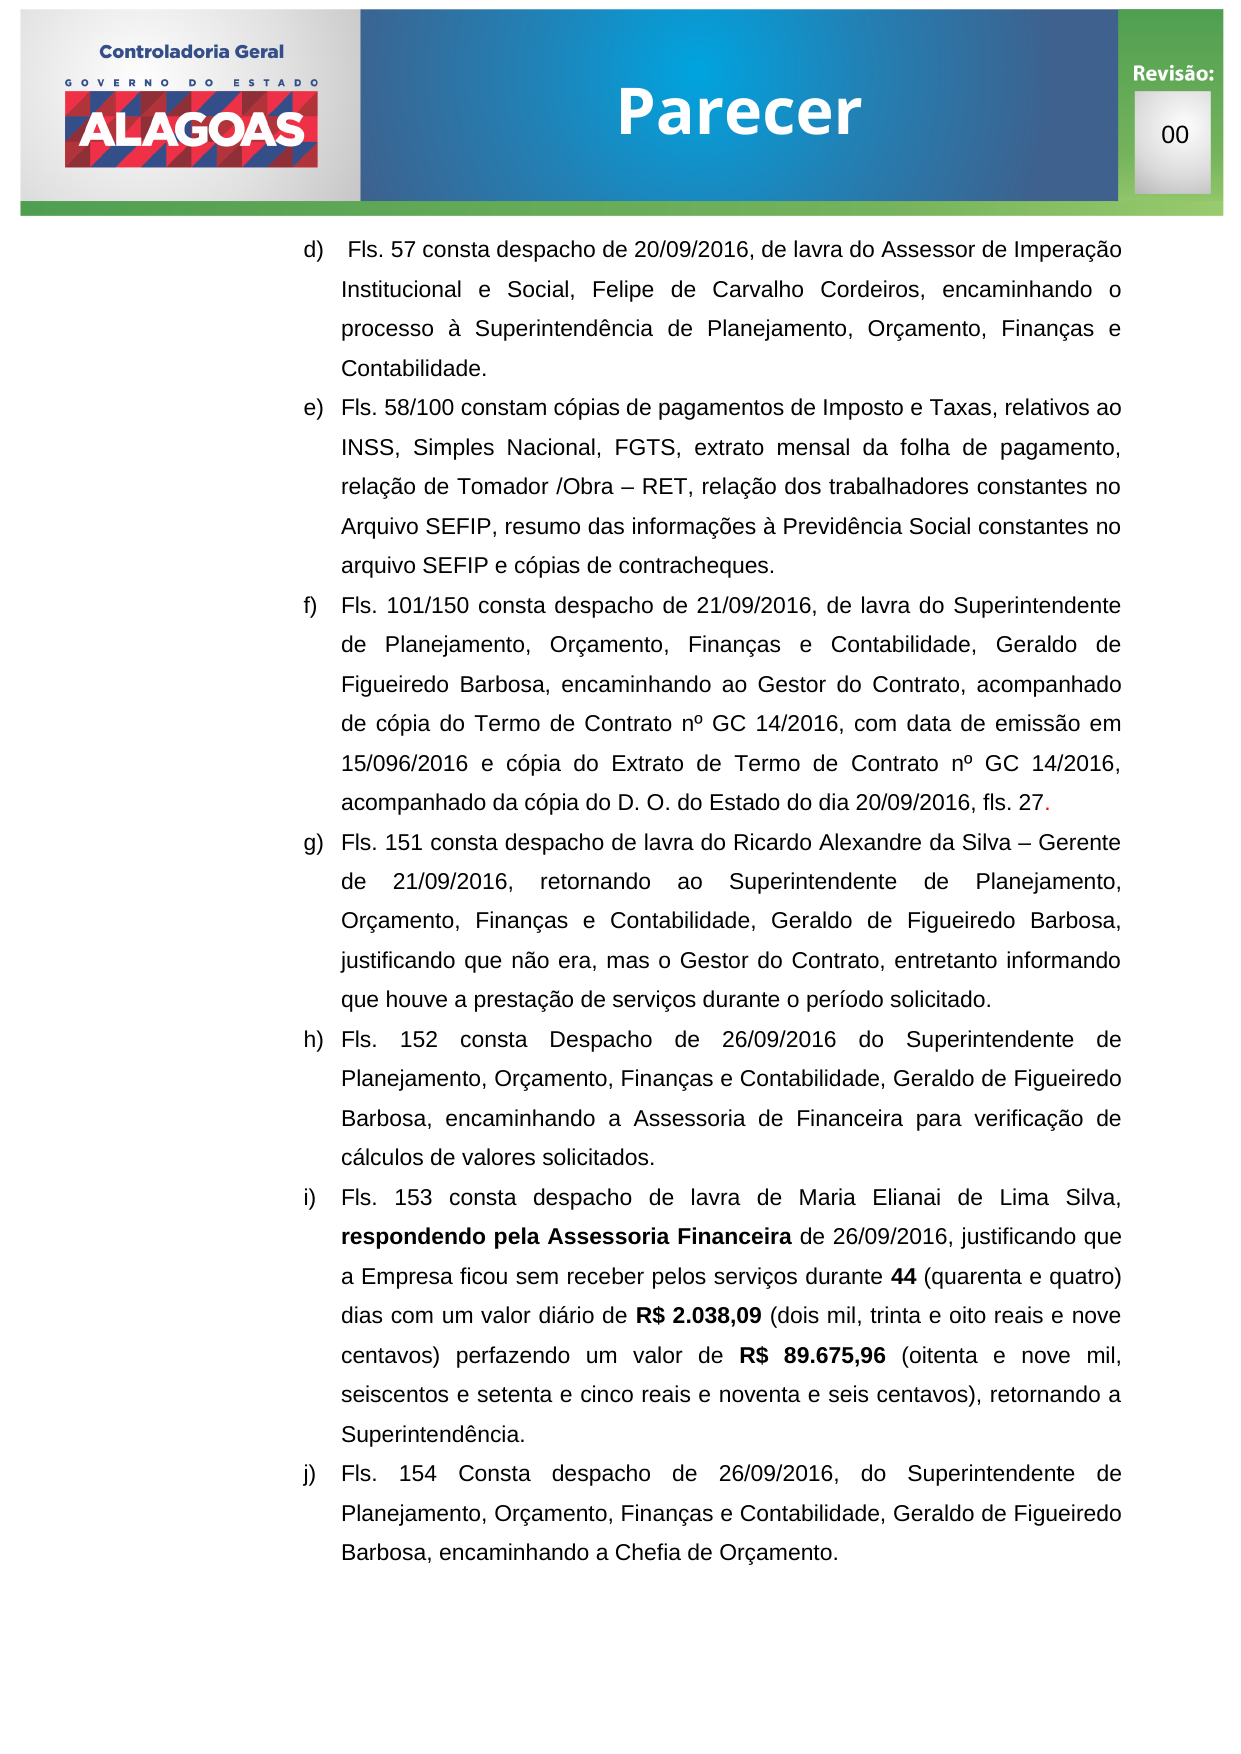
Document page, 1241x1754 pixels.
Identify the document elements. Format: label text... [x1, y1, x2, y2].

list Fls. 151 consta despacho de lavra do Ricardo Alexandre da Silva – Gerente de 21/09/2016, retornando ao Superintendente de Planejamento, Orçamento, Finanças e Contabilidade, Geraldo de Figueiredo Barbosa, justificando que não era, mas o Gestor do Contrato, entretanto informando que houve a prestação de serviços durante o período solicitado. [303, 828, 1122, 1013]
list Fls. 58/100 constam cópias de pagamentos de Imposto e Taxas, relativos ao INSS, Simples Nacional, FGTS, extrato mensal da folha de pagamento, relação de Tomador /Obra – RET, relação dos trabalhadores constantes no Arquivo SEFIP, resumo das informações à Previdência Social constantes no arquivo SEFIP e cópias de contracheques. [303, 394, 1122, 578]
list Fls. 152 consta Despacho de 26/09/2016 do Superintendente de Planejamento, Orçamento, Finanças e Contabilidade, Geraldo de Figueiredo Barbosa, encaminhando a Assessoria de Financeira para verificação de cálculos de valores solicitados. [303, 1026, 1122, 1171]
list Fls. 57 consta despacho de 20/09/2016, de lavra do Assessor de Imperação Institucional e Social, Felipe de Carvalho Cordeiros, encaminhando o processo à Superintendência de Planejamento, Orçamento, Finanças e Contabilidade. [303, 236, 1122, 381]
list Fls. 154 Consta despacho de 26/09/2016, do Superintendente de Planejamento, Orçamento, Finanças e Contabilidade, Geraldo de Figueiredo Barbosa, encaminhando a Chefia de Orçamento. [303, 1460, 1122, 1565]
list Fls. 153 consta despacho de lavra de Maria Elianai de Lima Silva, respondendo pela Assessoria Financeira de 26/09/2016, justificando que a Empresa ficou sem receber pelos serviços durante 44 (quarenta e quatro) dias com um valor diário de R$ 2.038,09 (dois mil, trinta e oito reais e nove centavos) perfazendo um valor de R$ 89.675,96 (oitenta e nove mil, seiscentos e setenta e cinco reais e noventa e seis centavos), retornando a Superintendência. [303, 1184, 1122, 1447]
list Fls. 101/150 consta despacho de 21/09/2016, de lavra do Superintendente de Planejamento, Orçamento, Finanças e Contabilidade, Geraldo de Figueiredo Barbosa, encaminhando ao Gestor do Contrato, acompanhado de cópia do Termo de Contrato nº GC 14/2016, com data de emissão em 15/096/2016 e cópia do Extrato de Termo de Contrato nº GC 14/2016, acompanhado da cópia do D. O. do Estado do dia 20/09/2016, fls. 27. [303, 592, 1122, 815]
picture [20, 9, 1224, 216]
